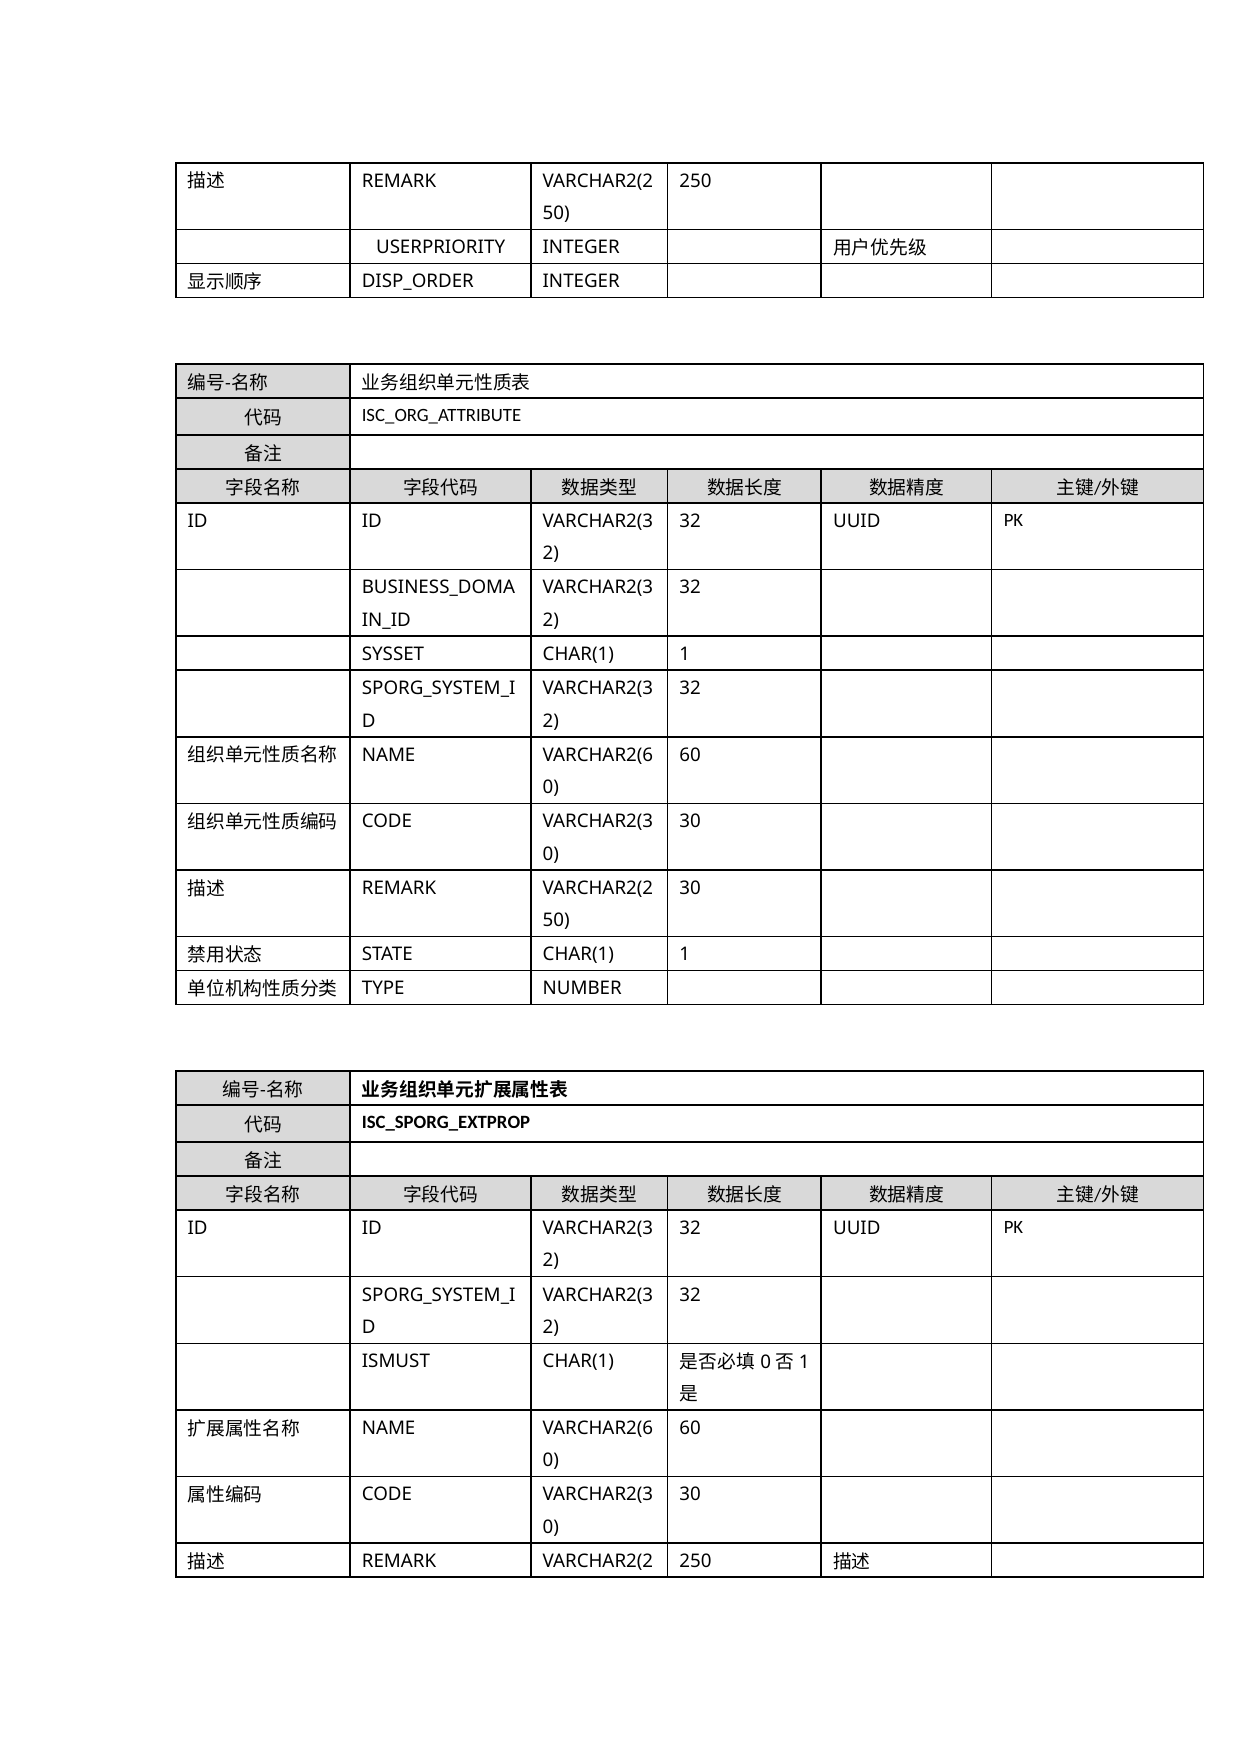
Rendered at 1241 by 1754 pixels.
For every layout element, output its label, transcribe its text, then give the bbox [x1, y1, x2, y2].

table_cell 禁用状态 [177, 937, 349, 970]
table_cell REMARK [351, 1544, 530, 1576]
table_cell [992, 1277, 1203, 1342]
table_cell TYPE [351, 971, 530, 1004]
table_cell ISC_ORG_ATTRIBUTE [351, 399, 1203, 434]
table_cell [668, 264, 820, 297]
table_cell VARCHAR2(30) [532, 1477, 667, 1542]
table_cell [177, 570, 349, 635]
table_cell 32 [668, 1277, 820, 1342]
table_cell UUID [822, 1211, 991, 1276]
table_cell 用户优先级 [822, 230, 991, 263]
table_cell VARCHAR2(32) [532, 570, 667, 635]
table_cell [822, 637, 991, 669]
table_cell [822, 671, 991, 736]
table_cell [992, 671, 1203, 736]
table_cell SPORG_SYSTEM_ID [351, 1277, 530, 1342]
table_cell USERPRIORITY [351, 230, 530, 263]
table_cell 60 [668, 1411, 820, 1476]
table_cell [992, 937, 1203, 970]
table_cell INTEGER [532, 230, 667, 263]
table_cell CHAR(1) [532, 1344, 667, 1409]
table_cell 250 [668, 164, 820, 228]
table_cell 数据精度 [822, 1177, 991, 1209]
table_cell [992, 871, 1203, 936]
table_cell 备注 [177, 1143, 349, 1175]
table_cell 32 [668, 671, 820, 736]
table_cell VARCHAR2(60) [532, 1411, 667, 1476]
table_cell [822, 871, 991, 936]
table_cell NAME [351, 1411, 530, 1476]
table_cell CODE [351, 804, 530, 869]
table_cell ID [177, 504, 349, 569]
table_cell [822, 570, 991, 635]
table_cell [992, 264, 1203, 297]
table_cell NAME [351, 738, 530, 802]
table_cell 组织单元性质编码 [177, 804, 349, 869]
table_cell [668, 971, 820, 1004]
table_cell 扩展属性名称 [177, 1411, 349, 1476]
table_cell VARCHAR2(30) [532, 804, 667, 869]
table_cell 字段名称 [177, 470, 349, 502]
table_cell INTEGER [532, 264, 667, 297]
table_cell PK [992, 504, 1203, 569]
table_cell [177, 1344, 349, 1409]
table_cell 数据长度 [668, 1177, 820, 1209]
table_cell VARCHAR2(250) [532, 871, 667, 936]
table_cell ID [177, 1211, 349, 1276]
table_cell VARCHAR2(250) [532, 164, 667, 228]
table_cell 代码 [177, 1106, 349, 1141]
table_cell CODE [351, 1477, 530, 1542]
table_cell 32 [668, 1211, 820, 1276]
table_cell [177, 637, 349, 669]
table_cell 代码 [177, 399, 349, 434]
table_cell 30 [668, 804, 820, 869]
table_cell PK [992, 1211, 1203, 1276]
table_cell VARCHAR2(32) [532, 1211, 667, 1276]
table_header 编号-名称 [177, 365, 349, 397]
table_cell 1 [668, 637, 820, 669]
table_cell [992, 1344, 1203, 1409]
table_cell [992, 1477, 1203, 1542]
table_cell 主键/外键 [992, 1177, 1203, 1209]
table_cell 描述 [822, 1544, 991, 1576]
table_cell [351, 1143, 1203, 1175]
table_cell [177, 671, 349, 736]
table_header 业务组织单元扩展属性表 [351, 1072, 1203, 1104]
table_cell 数据类型 [532, 1177, 667, 1209]
table_cell ID [351, 1211, 530, 1276]
table_cell [177, 1277, 349, 1342]
table_cell [992, 971, 1203, 1004]
table_cell UUID [822, 504, 991, 569]
table_cell 组织单元性质名称 [177, 738, 349, 802]
table_cell 数据长度 [668, 470, 820, 502]
table_cell 数据类型 [532, 470, 667, 502]
table_cell [822, 1411, 991, 1476]
table_cell 字段代码 [351, 1177, 530, 1209]
table_cell [992, 738, 1203, 802]
table_cell 是否必填 0否 1是 [668, 1344, 820, 1409]
table_cell ID [351, 504, 530, 569]
table_cell BUSINESS_DOMAIN_ID [351, 570, 530, 635]
table_cell VARCHAR2(250) [532, 1544, 667, 1576]
table_cell 描述 [177, 871, 349, 936]
table_cell 描述 [177, 1544, 349, 1576]
table_header 业务组织单元性质表 [351, 365, 1203, 397]
table_cell [822, 738, 991, 802]
table_cell [351, 436, 1203, 468]
table_cell REMARK [351, 164, 530, 228]
table_cell DISP_ORDER [351, 264, 530, 297]
table_cell 显示顺序 [177, 264, 349, 297]
table_cell VARCHAR2(32) [532, 504, 667, 569]
table_cell SYSSET [351, 637, 530, 669]
table_cell VARCHAR2(32) [532, 671, 667, 736]
table_cell NUMBER [532, 971, 667, 1004]
table_cell [992, 804, 1203, 869]
table_cell [992, 637, 1203, 669]
table_cell CHAR(1) [532, 937, 667, 970]
table_cell 属性编码 [177, 1477, 349, 1542]
table_cell 数据精度 [822, 470, 991, 502]
table_cell [992, 1411, 1203, 1476]
table_cell [992, 230, 1203, 263]
table_cell STATE [351, 937, 530, 970]
table_cell 30 [668, 1477, 820, 1542]
table_cell [822, 1477, 991, 1542]
table_cell 字段代码 [351, 470, 530, 502]
table_cell 60 [668, 738, 820, 802]
table_cell [822, 1277, 991, 1342]
table_cell 描述 [177, 164, 349, 228]
table_cell [992, 1544, 1203, 1576]
table_cell 250 [668, 1544, 820, 1576]
table_cell 备注 [177, 436, 349, 468]
table_cell 字段名称 [177, 1177, 349, 1209]
table_cell ISMUST [351, 1344, 530, 1409]
table_cell [177, 230, 349, 263]
table_cell 30 [668, 871, 820, 936]
table_cell VARCHAR2(60) [532, 738, 667, 802]
table_cell [992, 570, 1203, 635]
table_cell CHAR(1) [532, 637, 667, 669]
table_cell 单位机构性质分类 [177, 971, 349, 1004]
table_cell [822, 1344, 991, 1409]
table_cell [668, 230, 820, 263]
table_cell 32 [668, 504, 820, 569]
table_cell [822, 804, 991, 869]
table_cell VARCHAR2(32) [532, 1277, 667, 1342]
table_cell REMARK [351, 871, 530, 936]
table_cell 32 [668, 570, 820, 635]
table_cell [822, 937, 991, 970]
table_cell ISC_SPORG_EXTPROP [351, 1106, 1203, 1141]
table_header 编号-名称 [177, 1072, 349, 1104]
table_cell [822, 264, 991, 297]
table_cell [822, 971, 991, 1004]
table_cell [992, 164, 1203, 228]
table_cell [822, 164, 991, 228]
table_cell 主键/外键 [992, 470, 1203, 502]
table_cell SPORG_SYSTEM_ID [351, 671, 530, 736]
table_cell 1 [668, 937, 820, 970]
